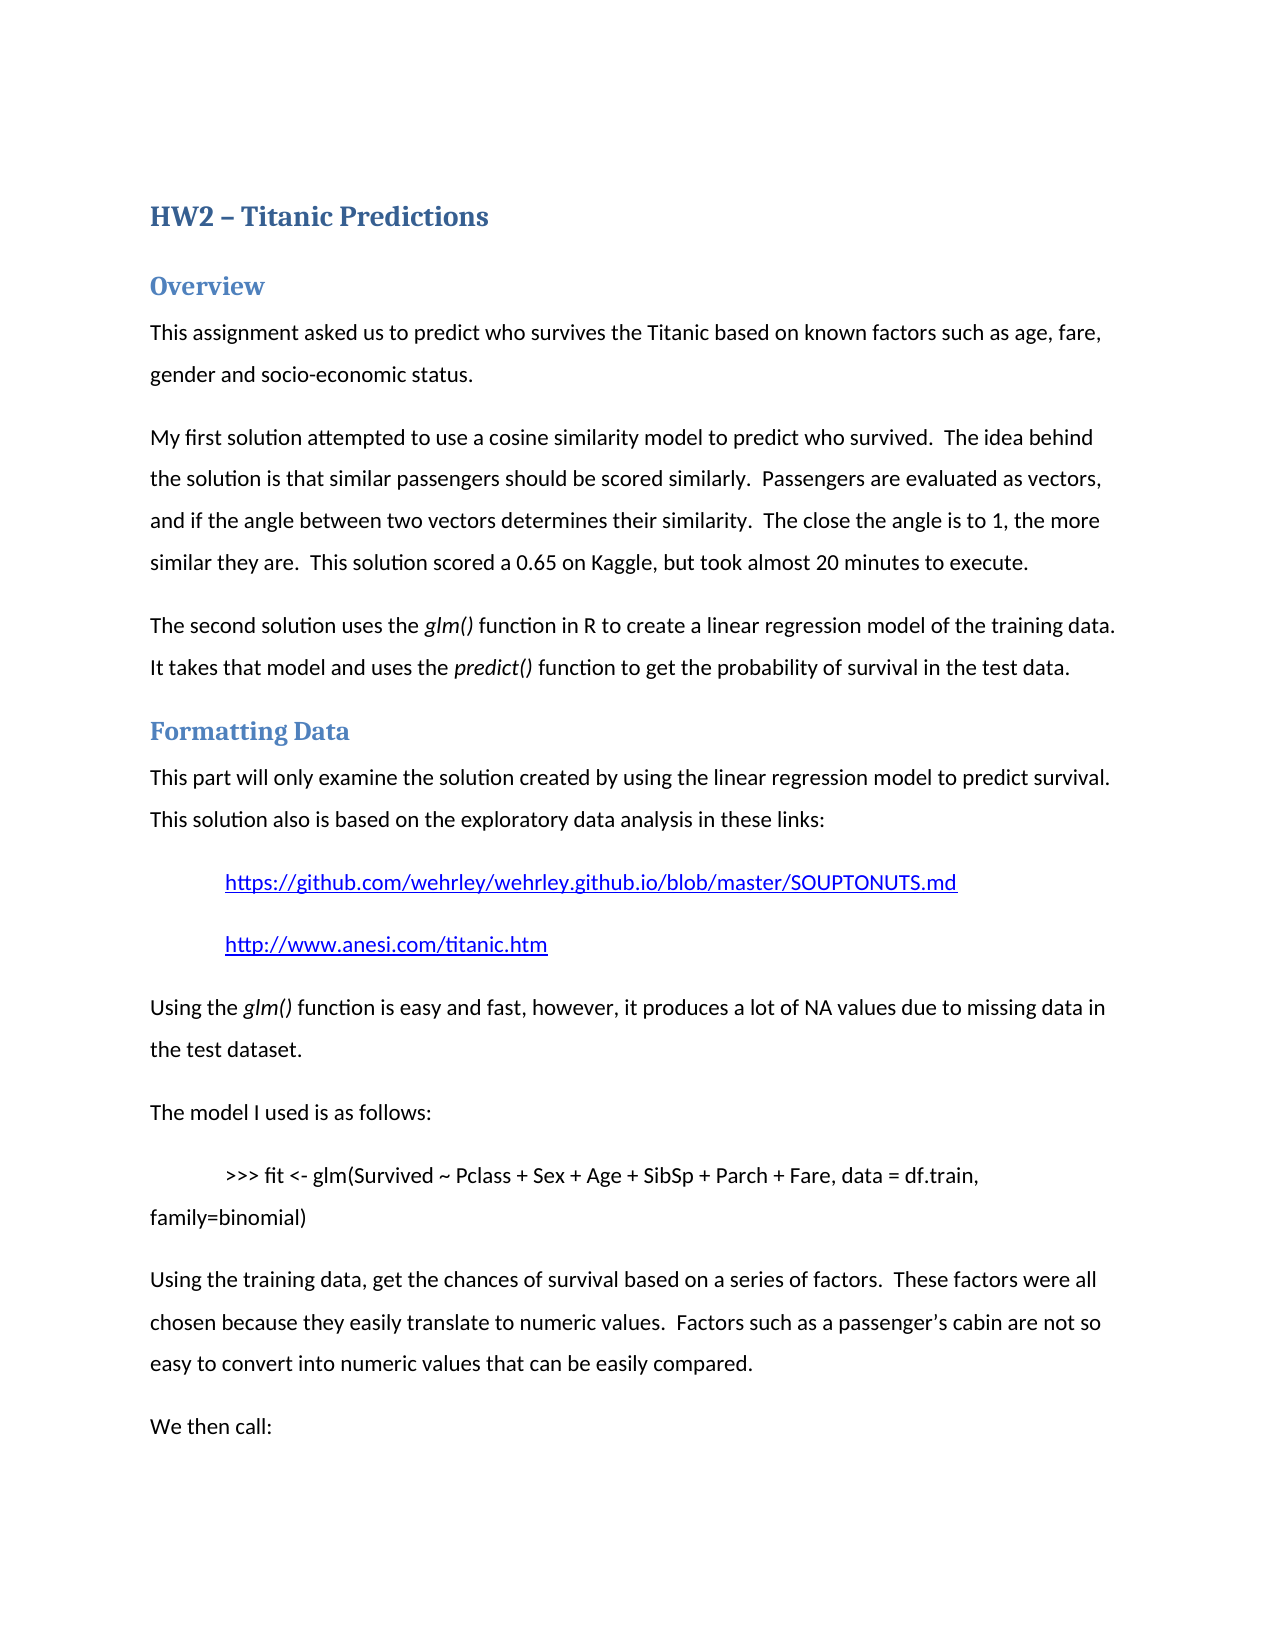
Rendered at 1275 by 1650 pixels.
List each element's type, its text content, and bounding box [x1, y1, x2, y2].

text The model I used is as follows: [150, 1098, 1125, 1126]
subtitle Formatting Data [150, 716, 1125, 747]
text This assignment asked us to predict who survives the Titanic based on known factors such as age, fare, gender and socio-economic status. [150, 318, 1125, 388]
text Using the glm() function is easy and fast, however, it produces a lot of NA values due to missing data in the test dataset. [150, 993, 1125, 1063]
text The second solution uses the glm() function in R to create a linear regression model of the training data. It takes that model and uses the predict() function to get the probability of survival in the test data. [150, 611, 1125, 681]
subtitle HW2 – Titanic Predictions [150, 200, 1125, 233]
text https://github.com/wehrley/wehrley.github.io/blob/master/SOUPTONUTS.md [150, 868, 1125, 896]
text http://www.anesi.com/titanic.htm [150, 930, 1125, 958]
text Using the training data, get the chances of survival based on a series of factors. These factors were all chosen because they easily translate to numeric values. Factors such as a passenger’s cabin are not so easy to convert into numeric values that can be easily compared. [150, 1266, 1125, 1378]
text We then call: [150, 1412, 1125, 1440]
text This part will only examine the solution created by using the linear regression model to predict survival. This solution also is based on the exploratory data analysis in these links: [150, 763, 1125, 833]
text >>> fit <- glm(Survived ~ Pclass + Sex + Age + SibSp + Parch + Fare, data = df.train, family=binomial) [150, 1161, 1125, 1231]
text My first solution attempted to use a cosine similarity model to predict who survived. The idea behind the solution is that similar passengers should be scored similarly. Passengers are evaluated as vectors, and if the angle between two vectors determines their similarity. The close the angle is to 1, the more similar they are. This solution scored a 0.65 on Kaggle, but took almost 20 minutes to execute. [150, 423, 1125, 577]
subtitle Overview [150, 271, 1125, 302]
